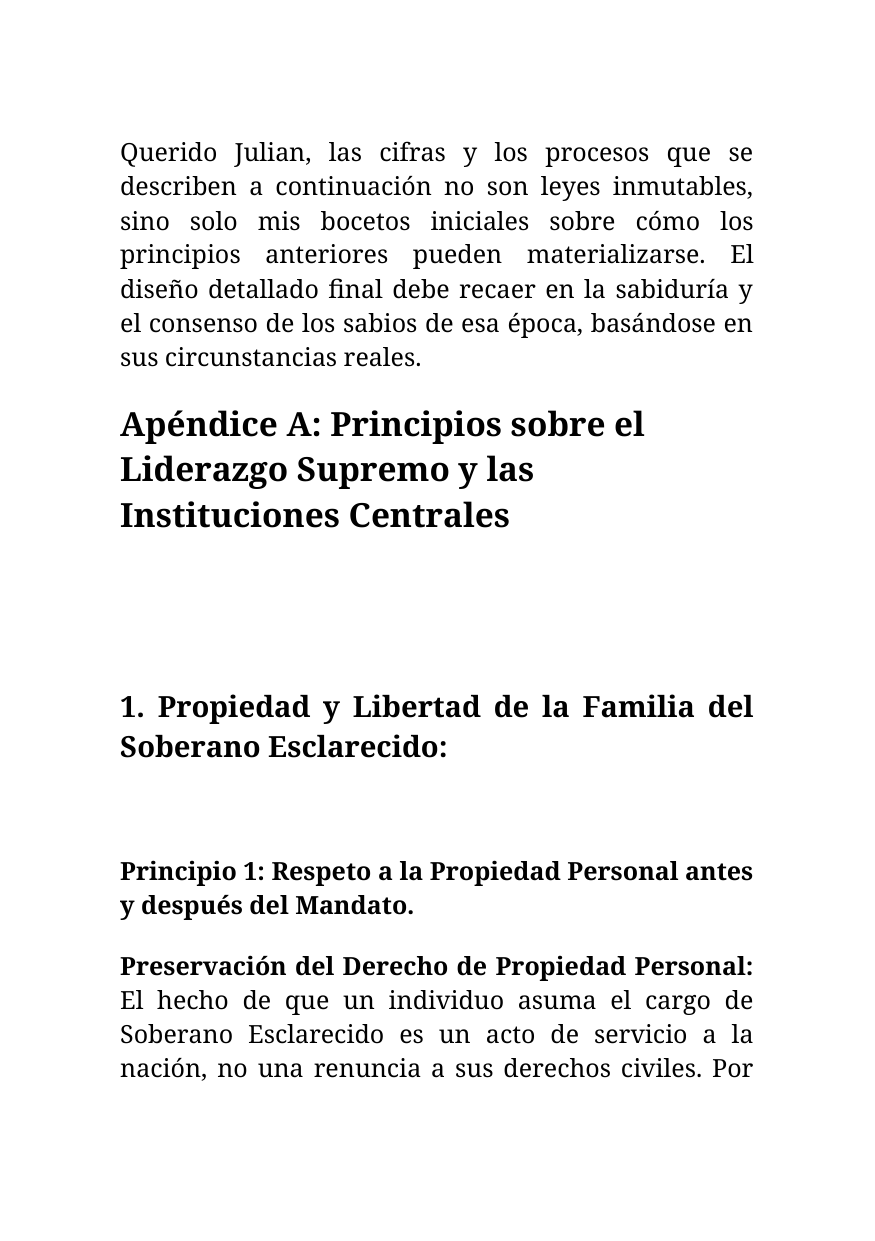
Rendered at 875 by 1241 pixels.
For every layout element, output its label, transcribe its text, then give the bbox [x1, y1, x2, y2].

text Principio 1: Respeto a la Propiedad Personal antes y después del Mandato. [120, 854, 754, 922]
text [120, 949, 754, 1085]
text Apéndice A: Principios sobre el Liderazgo Supremo y las Instituciones Centrales [120, 401, 754, 537]
text 1. Propiedad y Libertad de la Familia del Soberano Esclarecido: [120, 686, 754, 766]
text Querido Julian, las cifras y los procesos que se describen a continuación no son leyes inmutables, sino solo mis bocetos iniciales sobre cómo los principios anteriores pueden materializarse. El diseño detallado final debe recaer en la sabiduría y el consenso de los sabios de esa época, basándose en sus circunstancias reales. [120, 135, 754, 373]
